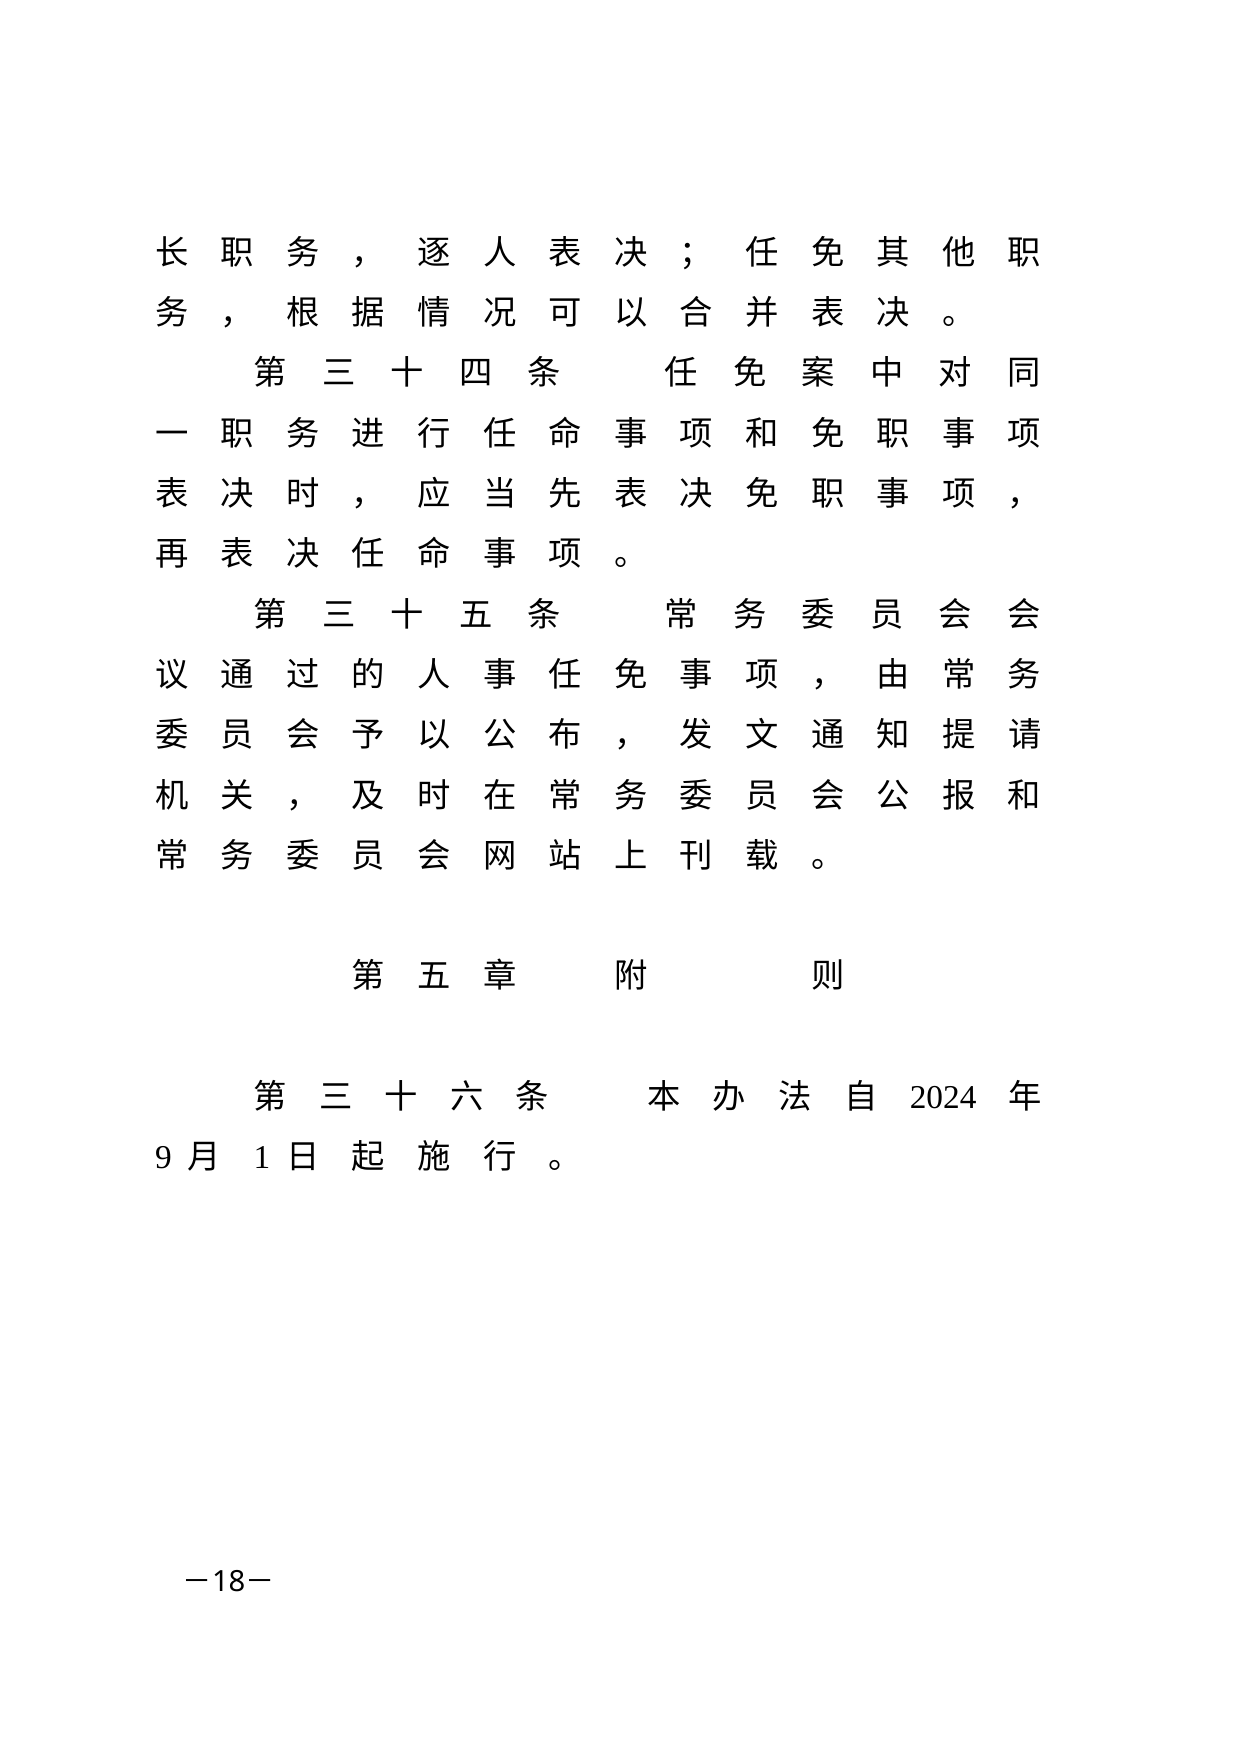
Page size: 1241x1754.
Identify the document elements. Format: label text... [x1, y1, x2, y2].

text 第五章 附 则 [155, 943, 1073, 1003]
text 第三十四条 任免案中对同一职务进行任命事项和免职事项表决时，应当先表决免职事项，再表决任命事项。 [155, 340, 1073, 581]
text 第三十五条 常务委员会会议通过的人事任免事项，由常务委员会予以公布，发文通知提请机关，及时在常务委员会公报和常务委员会网站上刊载。 [155, 581, 1073, 883]
text 第三十六条 本办法自2024年9月1日起施行。 [155, 1064, 1073, 1184]
